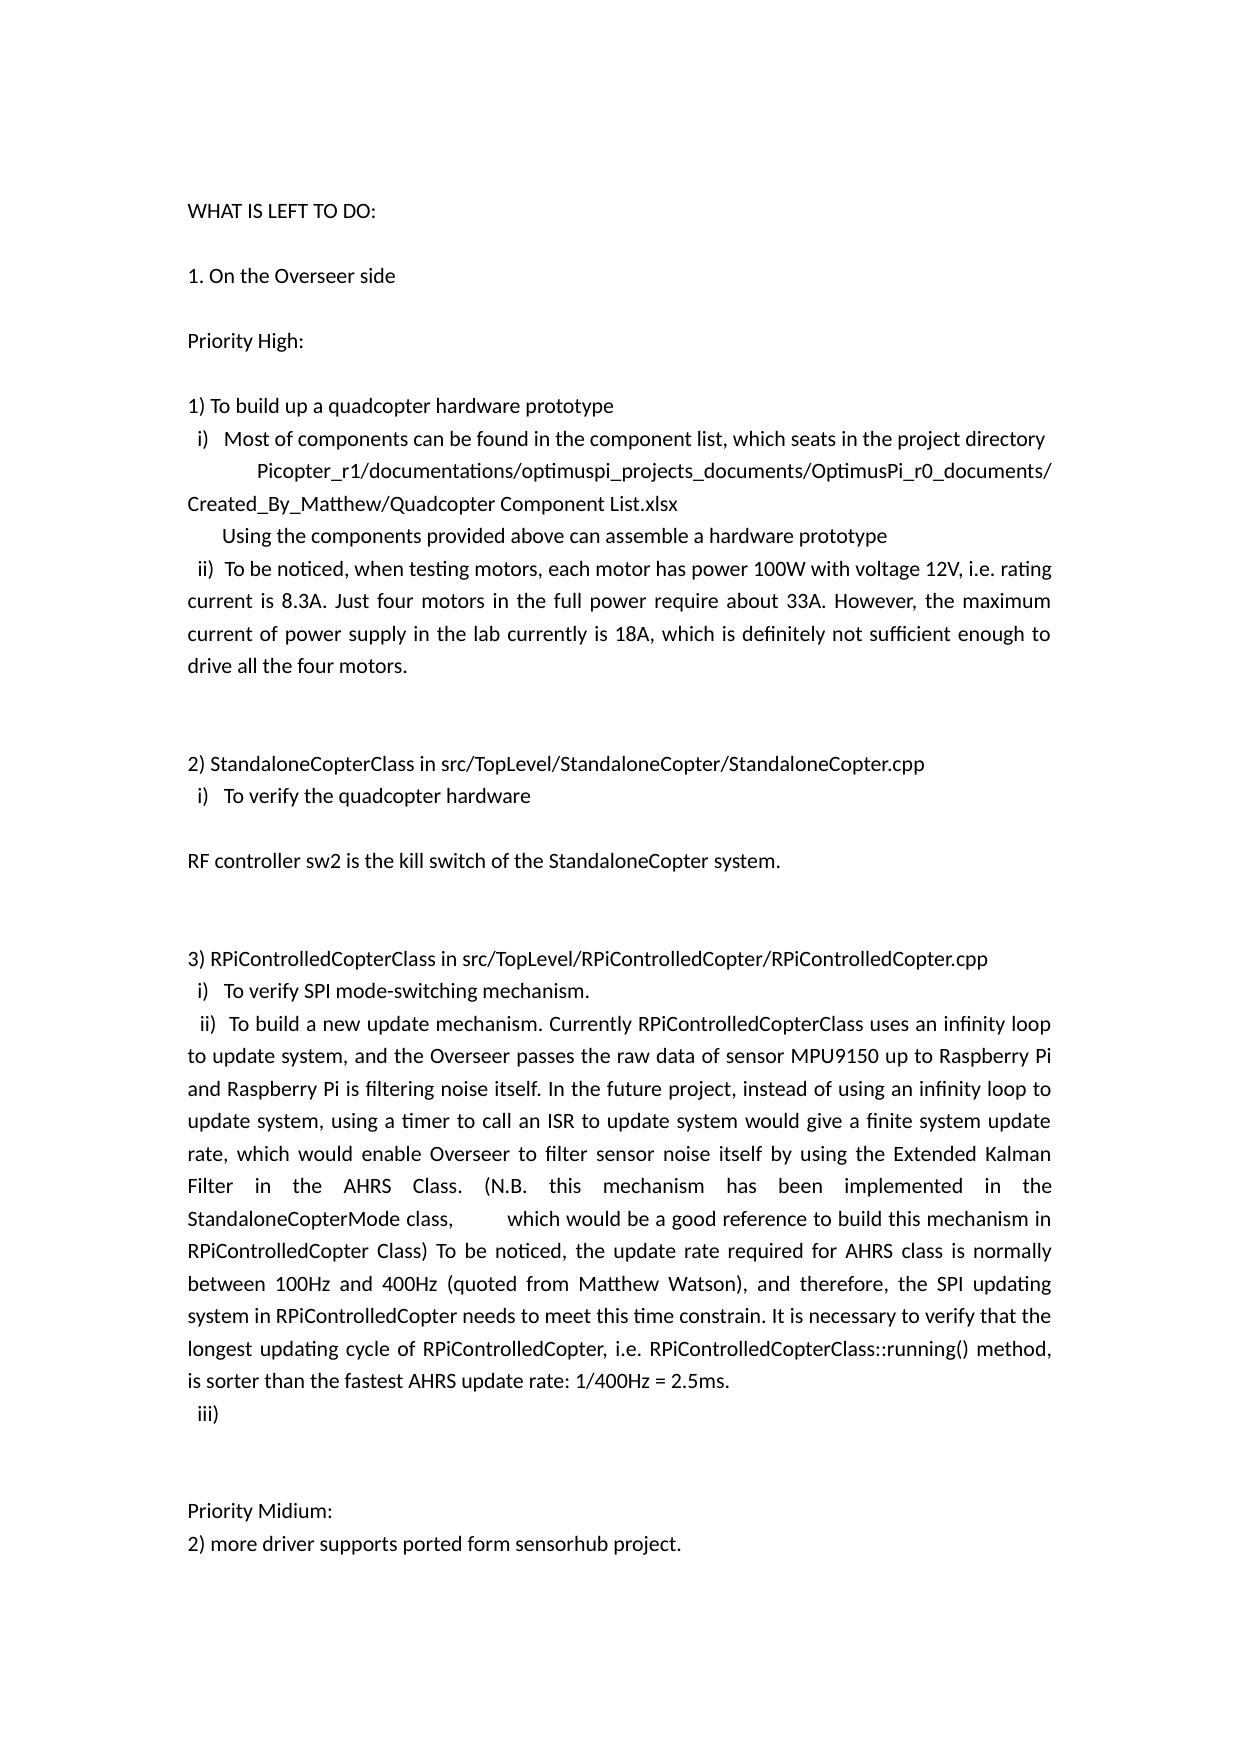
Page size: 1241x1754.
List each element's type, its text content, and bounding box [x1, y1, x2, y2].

text Picopter_r1/documentations/optimuspi_projects_documents/OptimusPi_r0_documents/Created_By_Matthew/Quadcopter Component List.xlsx [187, 454, 1053, 519]
text Priority Midium: [187, 1494, 1053, 1527]
text WHAT IS LEFT TO DO: [187, 194, 1053, 227]
text 2) StandaloneCopterClass in src/TopLevel/StandaloneCopter/StandaloneCopter.cpp [187, 747, 1053, 779]
text 2) more driver supports ported form sensorhub project. [187, 1527, 1053, 1559]
text 3) RPiControlledCopterClass in src/TopLevel/RPiControlledCopter/RPiControlledCopter.cpp [187, 942, 1053, 974]
text RF controller sw2 is the kill switch of the StandaloneCopter system. [187, 844, 1053, 877]
text Using the components provided above can assemble a hardware prototype [187, 519, 1053, 552]
text 1. On the Overseer side [187, 259, 1053, 292]
text ii) To build a new update mechanism. Currently RPiControlledCopterClass uses an infinity loop to update system, and the Overseer passes the raw data of sensor MPU9150 up to Raspberry Pi and Raspberry Pi is filtering noise itself. In the future project, instead of using an infinity loop to update system, using a timer to call an ISR to update system would give a finite system update rate, which would enable Overseer to filter sensor noise itself by using the Extended Kalman Filter in the AHRS Class. (N.B. this mechanism has been implemented in the StandaloneCopterMode class, which would be a good reference to build this mechanism in RPiControlledCopter Class) To be noticed, the update rate required for AHRS class is normally between 100Hz and 400Hz (quoted from Matthew Watson), and therefore, the SPI updating system in RPiControlledCopter needs to meet this time constrain. It is necessary to verify that the longest updating cycle of RPiControlledCopter, i.e. RPiControlledCopterClass::running() method, is sorter than the fastest AHRS update rate: 1/400Hz = 2.5ms. [187, 1007, 1053, 1397]
text i) To verify the quadcopter hardware [187, 779, 1053, 812]
text iii) [187, 1397, 1053, 1429]
text i) To verify SPI mode-switching mechanism. [187, 974, 1053, 1007]
text Priority High: [187, 324, 1053, 357]
text i) Most of components can be found in the component list, which seats in the project directory [187, 422, 1053, 454]
text 1) To build up a quadcopter hardware prototype [187, 389, 1053, 422]
text ii) To be noticed, when testing motors, each motor has power 100W with voltage 12V, i.e. rating current is 8.3A. Just four motors in the full power require about 33A. However, the maximum current of power supply in the lab currently is 18A, which is definitely not sufficient enough to drive all the four motors. [187, 552, 1053, 682]
